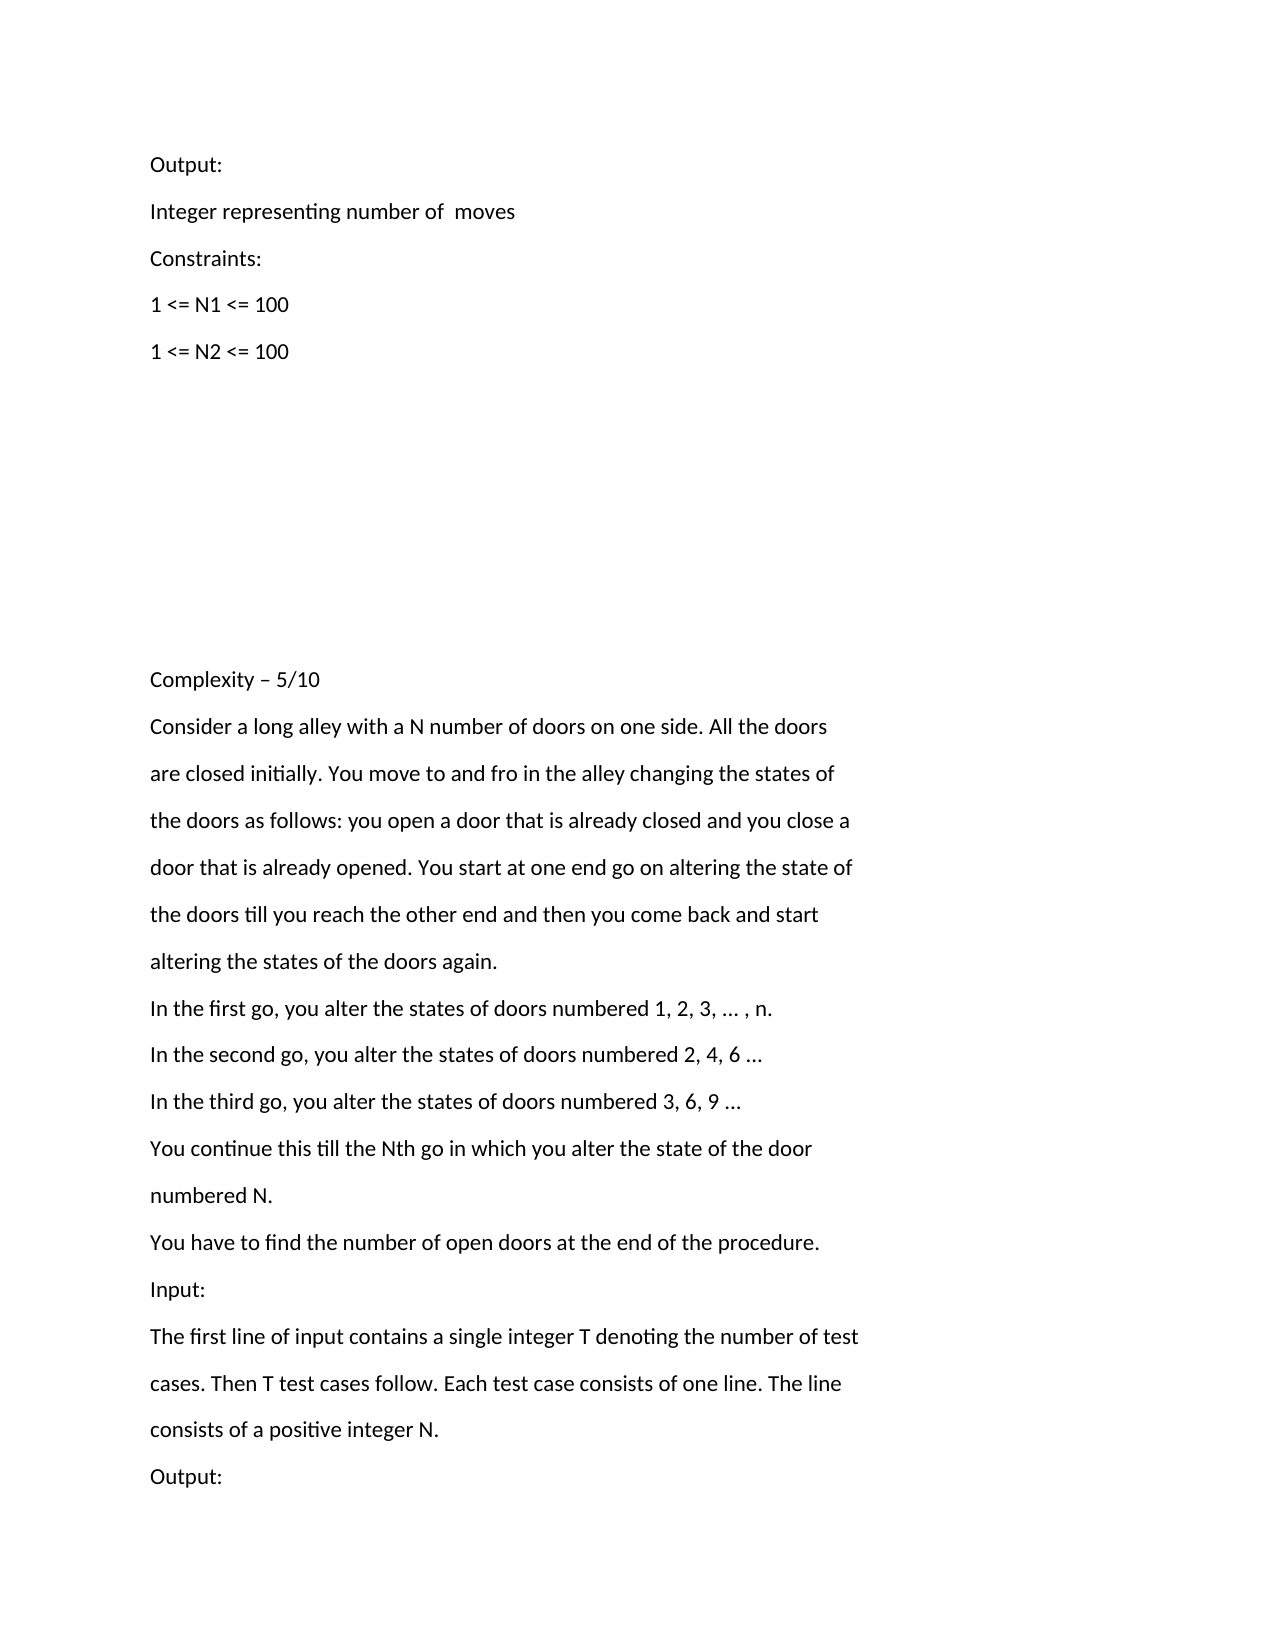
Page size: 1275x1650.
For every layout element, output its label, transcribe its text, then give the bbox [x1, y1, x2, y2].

text Integer representing number of moves [150, 197, 1125, 225]
text the doors till you reach the other end and then you come back and start [150, 900, 1125, 928]
text The first line of input contains a single integer T denoting the number of test [150, 1322, 1125, 1350]
text altering the states of the doors again. [150, 947, 1125, 975]
text cases. Then T test cases follow. Each test case consists of one line. The line [150, 1369, 1125, 1397]
text consists of a positive integer N. [150, 1416, 1125, 1444]
text In the third go, you alter the states of doors numbered 3, 6, 9 ... [150, 1087, 1125, 1116]
text 1 <= N2 <= 100 [150, 337, 1125, 366]
text Output: [150, 150, 1125, 178]
text In the first go, you alter the states of doors numbered 1, 2, 3, ... , n. [150, 994, 1125, 1022]
text 1 <= N1 <= 100 [150, 291, 1125, 319]
text You continue this till the Nth go in which you alter the state of the door [150, 1134, 1125, 1162]
text Complexity – 5/10 [150, 666, 1125, 694]
text numbered N. [150, 1181, 1125, 1209]
text Input: [150, 1275, 1125, 1303]
text Constraints: [150, 244, 1125, 272]
text Consider a long alley with a N number of doors on one side. All the doors [150, 712, 1125, 741]
text the doors as follows: you open a door that is already closed and you close a [150, 806, 1125, 834]
text are closed initially. You move to and fro in the alley changing the states of [150, 759, 1125, 787]
text door that is already opened. You start at one end go on altering the state of [150, 853, 1125, 881]
text In the second go, you alter the states of doors numbered 2, 4, 6 ... [150, 1041, 1125, 1069]
text You have to find the number of open doors at the end of the procedure. [150, 1228, 1125, 1256]
text Output: [150, 1462, 1125, 1491]
